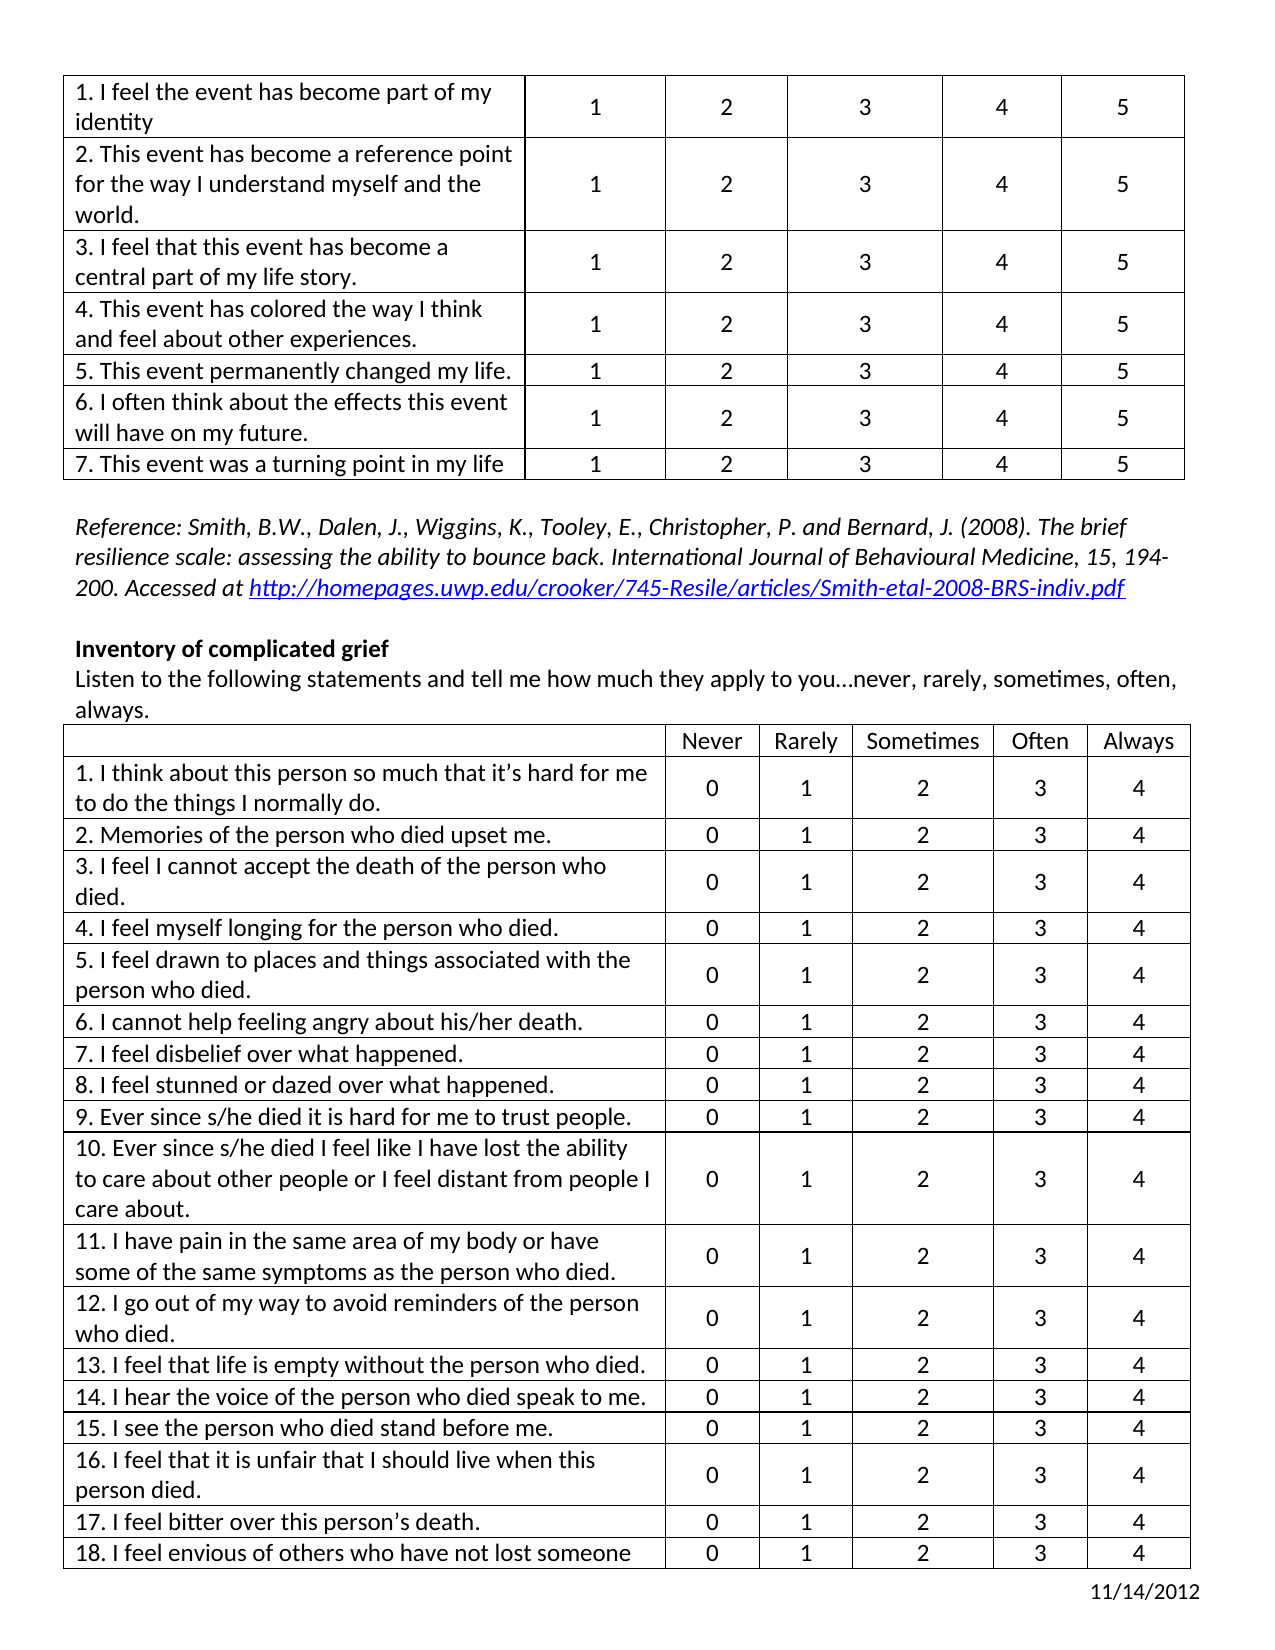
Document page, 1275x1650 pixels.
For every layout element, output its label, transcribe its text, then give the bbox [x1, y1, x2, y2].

table_cell 1 [526, 76, 665, 137]
table_cell 3 [994, 1225, 1087, 1286]
table_cell 4 [1088, 819, 1190, 849]
table_cell 3 [994, 1133, 1087, 1224]
table_cell 9. Ever since s/he died it is hard for me to trust people. [64, 1101, 665, 1131]
table_cell 4 [1088, 1069, 1190, 1100]
table_cell 2 [666, 138, 787, 230]
table_cell 1 [760, 944, 852, 1005]
table_cell 2 [853, 1225, 993, 1286]
table_cell 3 [994, 819, 1087, 849]
table_header Sometimes [853, 725, 993, 756]
table_cell 1 [760, 1069, 852, 1100]
table_cell 1 [760, 1287, 852, 1348]
table_cell 2 [853, 757, 993, 818]
table_cell 2 [853, 1287, 993, 1348]
table_cell 17. I feel bitter over this person’s death. [64, 1506, 665, 1537]
table_cell 0 [666, 1381, 759, 1411]
table_cell 4 [1088, 1381, 1190, 1411]
table_cell 3 [788, 355, 942, 385]
table_cell 3 [994, 1506, 1087, 1537]
table_cell 2 [853, 851, 993, 912]
table_cell 4 [1088, 1225, 1190, 1286]
table_cell 4 [943, 386, 1061, 447]
table_cell 0 [666, 1133, 759, 1224]
table_cell 4 [1088, 1287, 1190, 1348]
table_cell 4 [1088, 1101, 1190, 1131]
table_cell 1 [760, 1038, 852, 1068]
table_cell 1 [760, 1133, 852, 1224]
table_cell 6. I often think about the effects this event will have on my future. [64, 386, 524, 447]
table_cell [64, 1538, 665, 1568]
table_cell 1. I think about this person so much that it’s hard for me to do the things I normally do. [64, 757, 665, 818]
table_cell 3 [994, 944, 1087, 1005]
table_cell 7. This event was a turning point in my life [64, 449, 524, 479]
table_cell 4. This event has colored the way I think and feel about other experiences. [64, 293, 524, 354]
table_cell 5 [1062, 231, 1184, 292]
table_cell 3 [994, 1349, 1087, 1380]
table_cell 0 [666, 1413, 759, 1443]
table_cell 2 [853, 1538, 993, 1568]
table_cell 0 [666, 1006, 759, 1037]
table_cell 0 [666, 1101, 759, 1131]
table_cell 5 [1062, 138, 1184, 230]
table_cell 4 [1088, 757, 1190, 818]
table_cell 4 [1088, 1006, 1190, 1037]
table_cell 3 [788, 231, 942, 292]
table_cell 0 [666, 1506, 759, 1537]
table_cell 2 [666, 355, 787, 385]
table_cell 1 [760, 819, 852, 849]
table_cell 3 [788, 138, 942, 230]
table_cell 4 [943, 293, 1061, 354]
table_cell 1. I feel the event has become part of my identity [64, 76, 524, 137]
table_cell 2 [853, 1133, 993, 1224]
table_cell 5 [1062, 293, 1184, 354]
table_cell 0 [666, 819, 759, 849]
table_cell 0 [666, 913, 759, 943]
table_cell 1 [760, 1101, 852, 1131]
table_cell 0 [666, 1349, 759, 1380]
table_cell 0 [666, 1069, 759, 1100]
table_cell 2 [666, 449, 787, 479]
table_cell 3 [994, 1444, 1087, 1505]
table_cell 3 [994, 851, 1087, 912]
table_cell 2. Memories of the person who died upset me. [64, 819, 665, 849]
table_cell 1 [526, 231, 665, 292]
table_cell 2 [853, 1444, 993, 1505]
table_cell 1 [760, 1349, 852, 1380]
table_cell 2 [853, 1006, 993, 1037]
table_header [64, 725, 665, 756]
table_cell 0 [666, 1444, 759, 1505]
table_cell 2 [853, 1506, 993, 1537]
table_cell 1 [526, 449, 665, 479]
table_cell 4 [1088, 1133, 1190, 1224]
table_cell 4. I feel myself longing for the person who died. [64, 913, 665, 943]
table_cell 2 [853, 1381, 993, 1411]
table_cell 2 [853, 913, 993, 943]
table_cell 3 [994, 1038, 1087, 1068]
table_cell 8. I feel stunned or dazed over what happened. [64, 1069, 665, 1100]
text Listen to the following statements and tell me how much they apply to you…never, rarely, sometimes, often, always. [75, 663, 1200, 724]
table_cell 1 [526, 355, 665, 385]
table_cell 7. I feel disbelief over what happened. [64, 1038, 665, 1068]
table_cell 4 [943, 138, 1061, 230]
table_cell 3 [788, 76, 942, 137]
table_cell 13. I feel that life is empty without the person who died. [64, 1349, 665, 1380]
table_cell 3 [994, 913, 1087, 943]
table_cell 16. I feel that it is unfair that I should live when this person died. [64, 1444, 665, 1505]
table_cell 15. I see the person who died stand before me. [64, 1413, 665, 1443]
table_cell 2 [853, 1349, 993, 1380]
table_cell 4 [1088, 1413, 1190, 1443]
table_cell 10. Ever since s/he died I feel like I have lost the ability to care about other people or I feel distant from people I care about. [64, 1133, 665, 1224]
table_cell 3 [994, 1101, 1087, 1131]
table_cell 2 [853, 1413, 993, 1443]
table_cell 3 [994, 1413, 1087, 1443]
text Inventory of complicated grief [75, 633, 1200, 663]
table_cell 2 [853, 1101, 993, 1131]
table_cell 4 [1088, 913, 1190, 943]
table_cell 3 [994, 1006, 1087, 1037]
table_cell 12. I go out of my way to avoid reminders of the person who died. [64, 1287, 665, 1348]
table_header Never [666, 725, 759, 756]
table_cell 3 [994, 757, 1087, 818]
table_header Often [994, 725, 1087, 756]
table_cell 4 [943, 76, 1061, 137]
table_cell 1 [526, 138, 665, 230]
table_cell 2. This event has become a reference point for the way I understand myself and the world. [64, 138, 524, 230]
table_cell 1 [760, 913, 852, 943]
table_cell 0 [666, 1038, 759, 1068]
table_cell 2 [666, 231, 787, 292]
table_cell 5 [1062, 355, 1184, 385]
table_cell 5 [1062, 449, 1184, 479]
table_cell 14. I hear the voice of the person who died speak to me. [64, 1381, 665, 1411]
table_cell 0 [666, 1538, 759, 1568]
table_cell 0 [666, 1287, 759, 1348]
table_cell 2 [666, 76, 787, 137]
table_cell 2 [666, 386, 787, 447]
table_cell 5. I feel drawn to places and things associated with the person who died. [64, 944, 665, 1005]
table_header Always [1088, 725, 1190, 756]
table_cell 4 [1088, 1538, 1190, 1568]
table_cell 4 [1088, 1506, 1190, 1537]
table_cell 1 [760, 1413, 852, 1443]
table_cell 2 [853, 819, 993, 849]
table_cell 1 [760, 851, 852, 912]
table_cell 2 [853, 944, 993, 1005]
table_cell 1 [760, 1006, 852, 1037]
table_cell 1 [526, 386, 665, 447]
table_header Rarely [760, 725, 852, 756]
text Reference: Smith, B.W., Dalen, J., Wiggins, K., Tooley, E., Christopher, P. and Bernard, J. (2008). The brief resilience scale: assessing the ability to bounce back. International Journal of Behavioural Medicine, 15, 194-200. Accessed at http://homepages.uwp.edu/crooker/745-Resile/articles/Smith-etal-2008-BRS-indiv.pdf [75, 511, 1200, 602]
table_cell 1 [760, 757, 852, 818]
table_cell 4 [943, 231, 1061, 292]
table_cell 4 [1088, 1444, 1190, 1505]
table_cell 1 [760, 1538, 852, 1568]
table_cell 1 [760, 1444, 852, 1505]
table_cell 4 [943, 355, 1061, 385]
table_cell 5 [1062, 386, 1184, 447]
table_cell 4 [1088, 851, 1190, 912]
table_cell 3 [788, 449, 942, 479]
table_cell 1 [760, 1506, 852, 1537]
table_cell 5 [1062, 76, 1184, 137]
table_cell 3 [994, 1287, 1087, 1348]
table_cell 2 [853, 1038, 993, 1068]
table_cell 1 [760, 1225, 852, 1286]
table_cell 4 [1088, 944, 1190, 1005]
table_cell 4 [1088, 1349, 1190, 1380]
table_cell 0 [666, 1225, 759, 1286]
table_cell 4 [943, 449, 1061, 479]
table_cell 4 [1088, 1038, 1190, 1068]
table_cell 3. I feel I cannot accept the death of the person who died. [64, 851, 665, 912]
table_cell 0 [666, 944, 759, 1005]
table_cell 3 [994, 1381, 1087, 1411]
table_cell 0 [666, 757, 759, 818]
table_cell 1 [526, 293, 665, 354]
table_cell 5. This event permanently changed my life. [64, 355, 524, 385]
table_cell 3 [994, 1538, 1087, 1568]
table_cell 3 [994, 1069, 1087, 1100]
table_cell 11. I have pain in the same area of my body or have some of the same symptoms as the person who died. [64, 1225, 665, 1286]
table_cell 6. I cannot help feeling angry about his/her death. [64, 1006, 665, 1037]
table_cell 0 [666, 851, 759, 912]
table_cell 2 [666, 293, 787, 354]
table_cell 3 [788, 386, 942, 447]
table_cell 3. I feel that this event has become a central part of my life story. [64, 231, 524, 292]
table_cell 3 [788, 293, 942, 354]
table_cell 2 [853, 1069, 993, 1100]
table_cell 1 [760, 1381, 852, 1411]
